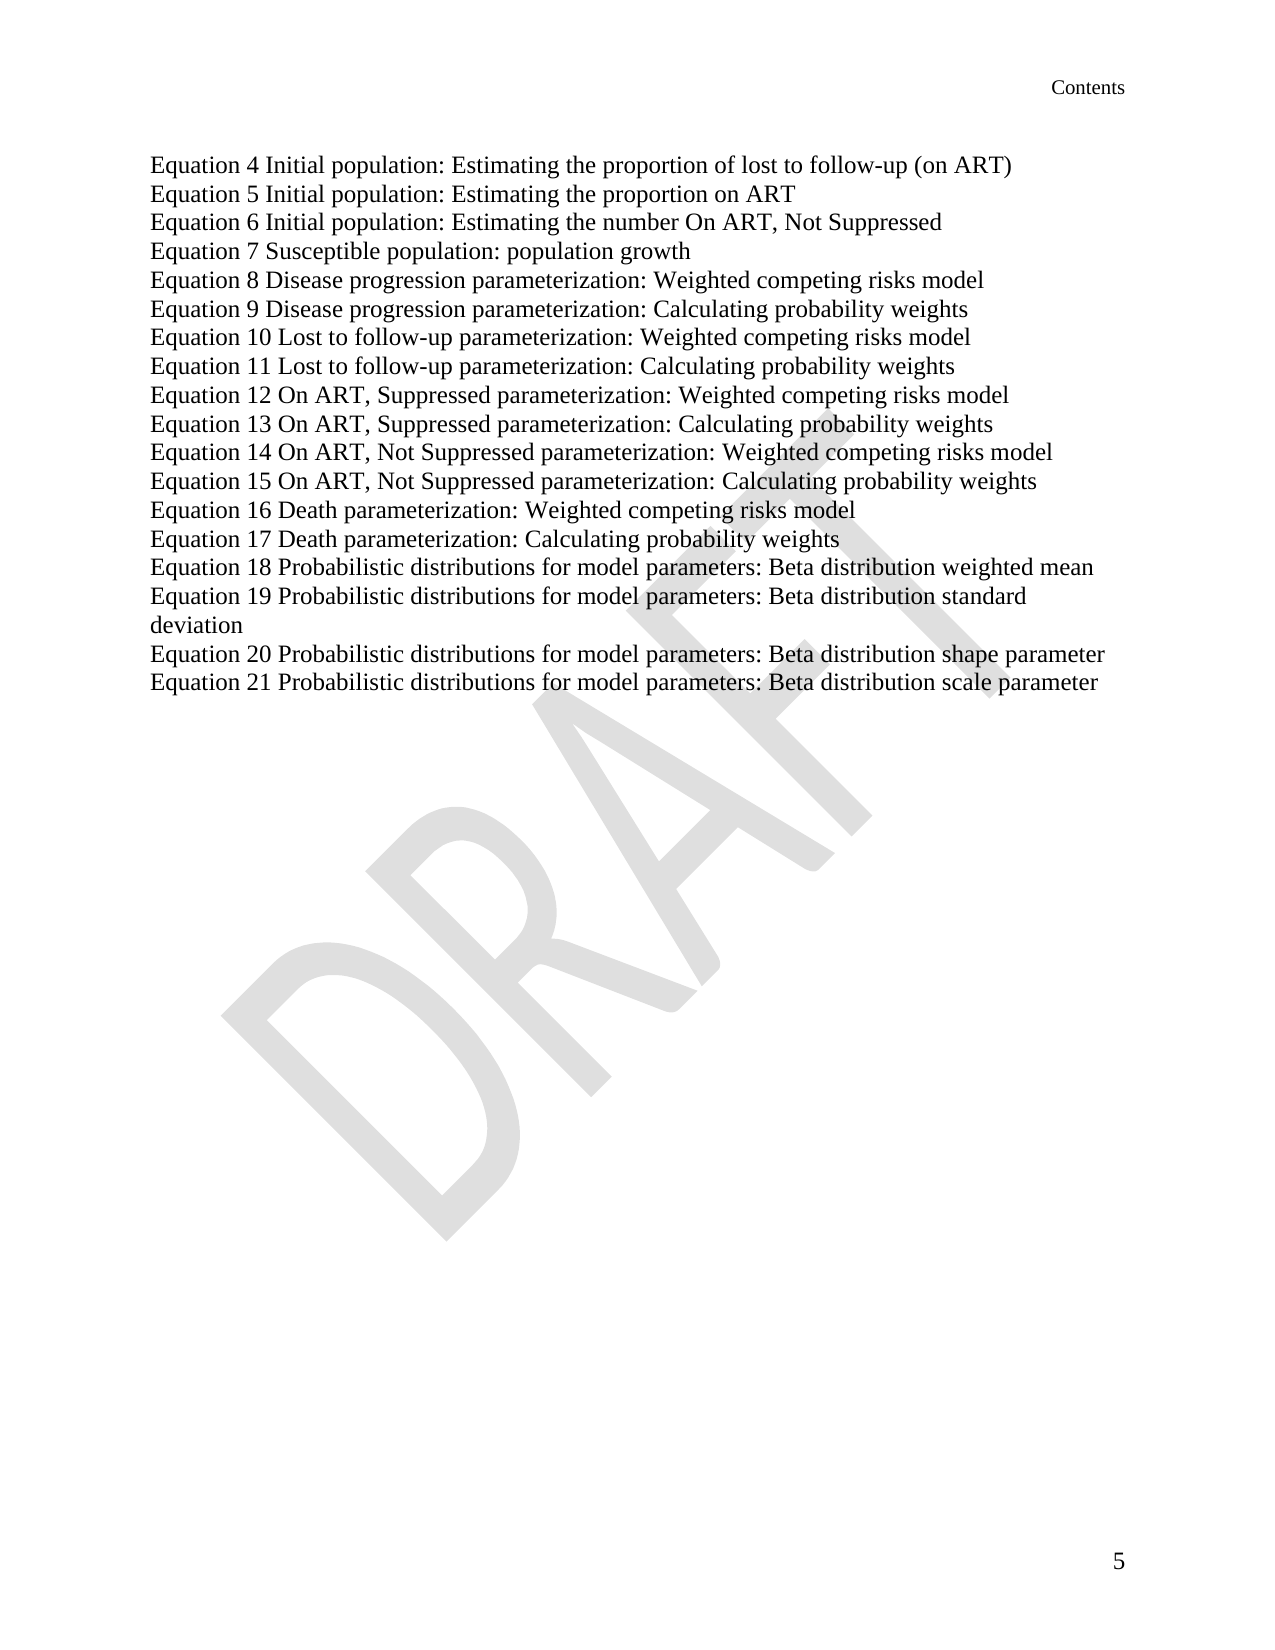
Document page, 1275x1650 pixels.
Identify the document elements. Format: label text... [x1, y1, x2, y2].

text Equation 15 On ART, Not Suppressed parameterization: Calculating probability weights [150, 466, 1125, 495]
text Equation 18 Probabilistic distributions for model parameters: Beta distribution weighted mean [150, 552, 1125, 581]
text Equation 10 Lost to follow-up parameterization: Weighted competing risks model [150, 322, 1125, 351]
text Equation 16 Death parameterization: Weighted competing risks model [150, 495, 1125, 524]
text Equation 6 Initial population: Estimating the number On ART, Not Suppressed [150, 207, 1125, 236]
text Equation 11 Lost to follow-up parameterization: Calculating probability weights [150, 351, 1125, 380]
text Equation 21 Probabilistic distributions for model parameters: Beta distribution scale parameter [150, 667, 1125, 696]
text Equation 20 Probabilistic distributions for model parameters: Beta distribution shape parameter [150, 639, 1125, 667]
text Equation 19 Probabilistic distributions for model parameters: Beta distribution standard deviation [150, 581, 1125, 639]
text Equation 14 On ART, Not Suppressed parameterization: Weighted competing risks model [150, 437, 1125, 466]
text Equation 17 Death parameterization: Calculating probability weights [150, 524, 1125, 552]
text Equation 4 Initial population: Estimating the proportion of lost to follow-up (on ART) [150, 150, 1125, 179]
text Equation 5 Initial population: Estimating the proportion on ART [150, 179, 1125, 207]
text Equation 12 On ART, Suppressed parameterization: Weighted competing risks model [150, 380, 1125, 409]
text Equation 13 On ART, Suppressed parameterization: Calculating probability weights [150, 409, 1125, 437]
text Equation 8 Disease progression parameterization: Weighted competing risks model [150, 265, 1125, 294]
text Equation 7 Susceptible population: population growth [150, 236, 1125, 265]
text Equation 9 Disease progression parameterization: Calculating probability weights [150, 294, 1125, 322]
